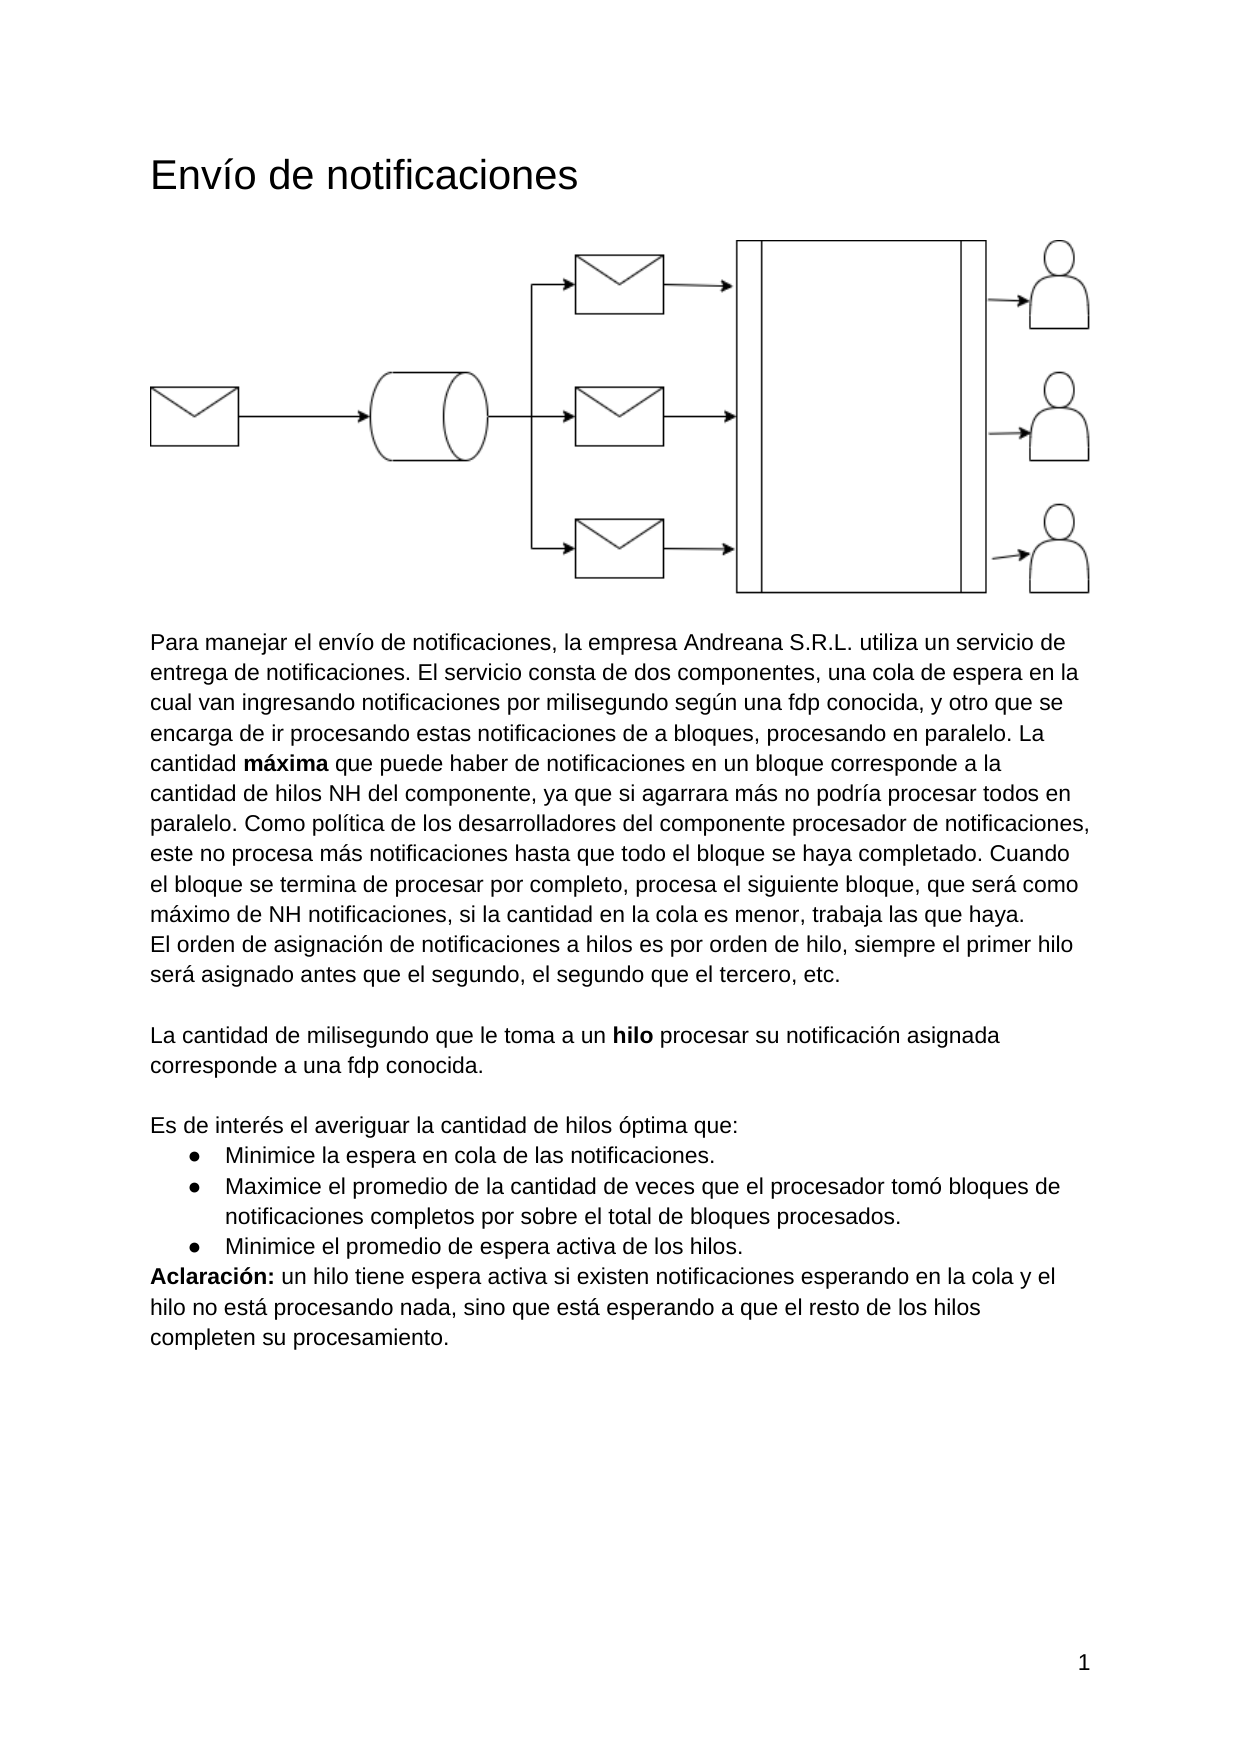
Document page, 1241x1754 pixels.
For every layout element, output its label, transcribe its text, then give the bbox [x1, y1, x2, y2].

list Minimice el promedio de espera activa de los hilos. [187, 1233, 1090, 1259]
picture [150, 240, 1091, 595]
list Minimice la espera en cola de las notificaciones. [187, 1142, 1090, 1169]
text Aclaración: un hilo tiene espera activa si existen notificaciones esperando en la cola y el hilo no está procesando nada, sino que está esperando a que el resto de los hilos completen su procesamiento. [150, 1263, 1090, 1350]
text Es de interés el averiguar la cantidad de hilos óptima que: [150, 1112, 1090, 1138]
subtitle Envío de notificaciones [150, 150, 1090, 198]
text La cantidad de milisegundo que le toma a un hilo procesar su notificación asignada corresponde a una fdp conocida. [150, 1022, 1090, 1078]
list Maximice el promedio de la cantidad de veces que el procesador tomó bloques de notificaciones completos por sobre el total de bloques procesados. [187, 1173, 1090, 1229]
text El orden de asignación de notificaciones a hilos es por orden de hilo, siempre el primer hilo será asignado antes que el segundo, el segundo que el tercero, etc. [150, 931, 1090, 987]
text Para manejar el envío de notificaciones, la empresa Andreana S.R.L. utiliza un servicio de entrega de notificaciones. El servicio consta de dos componentes, una cola de espera en la cual van ingresando notificaciones por milisegundo según una fdp conocida, y otro que se encarga de ir procesando estas notificaciones de a bloques, procesando en paralelo. La cantidad máxima que puede haber de notificaciones en un bloque corresponde a la cantidad de hilos NH del componente, ya que si agarrara más no podría procesar todos en paralelo. Como política de los desarrolladores del componente procesador de notificaciones, este no procesa más notificaciones hasta que todo el bloque se haya completado. Cuando el bloque se termina de procesar por completo, procesa el siguiente bloque, que será como máximo de NH notificaciones, si la cantidad en la cola es menor, trabaja las que haya. [150, 629, 1090, 927]
